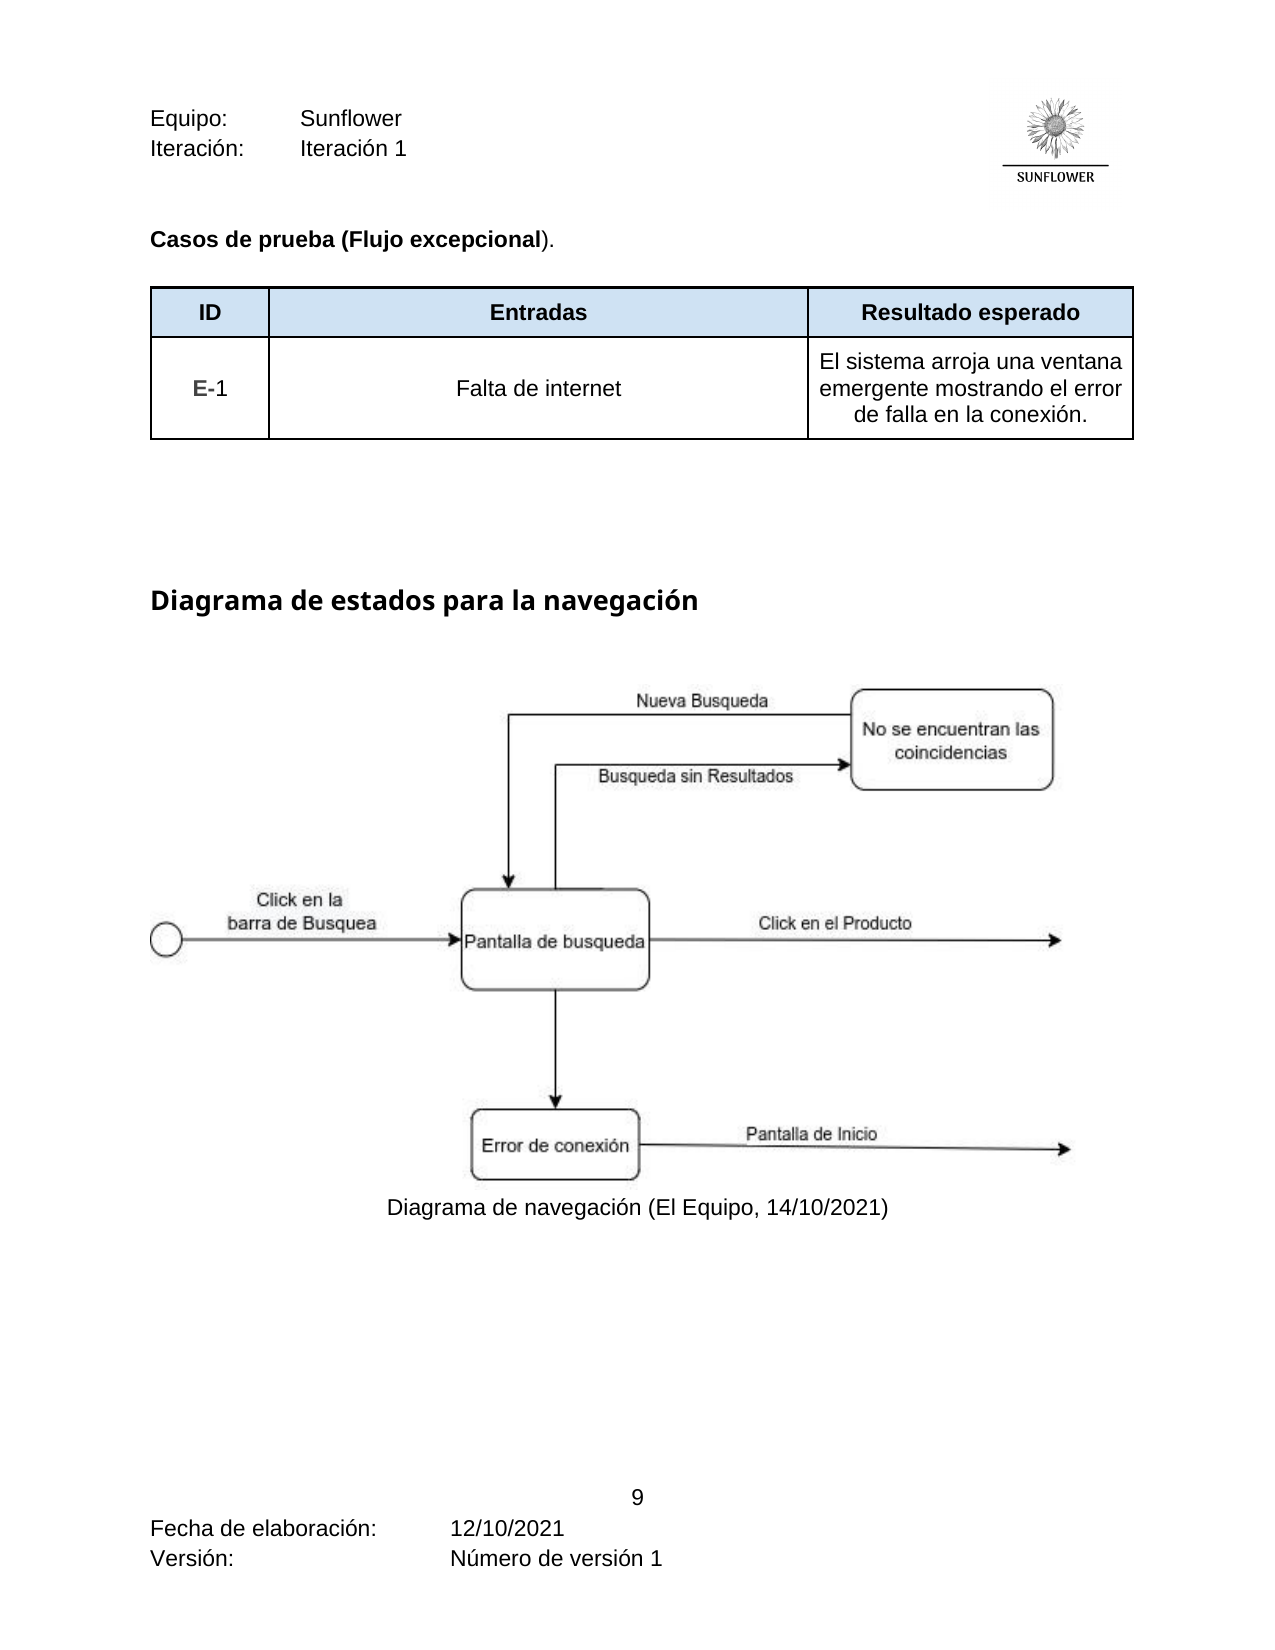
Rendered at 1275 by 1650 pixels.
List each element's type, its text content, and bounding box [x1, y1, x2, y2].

picture [150, 684, 1085, 1190]
table_header ID [152, 289, 268, 336]
table_cell El sistema arroja una ventana emergente mostrando el error de falla en la conexión. [809, 338, 1132, 438]
text Casos de prueba (Flujo excepcional). [150, 226, 1125, 252]
picture [989, 78, 1122, 211]
table_header Resultado esperado [809, 289, 1132, 336]
table_cell E-1 [152, 338, 268, 438]
subtitle Diagrama de estados para la navegación [150, 581, 1125, 618]
text Diagrama de navegación (El Equipo, 14/10/2021) [150, 1193, 1125, 1220]
table_cell Falta de internet [270, 338, 807, 438]
table_header Entradas [270, 289, 807, 336]
